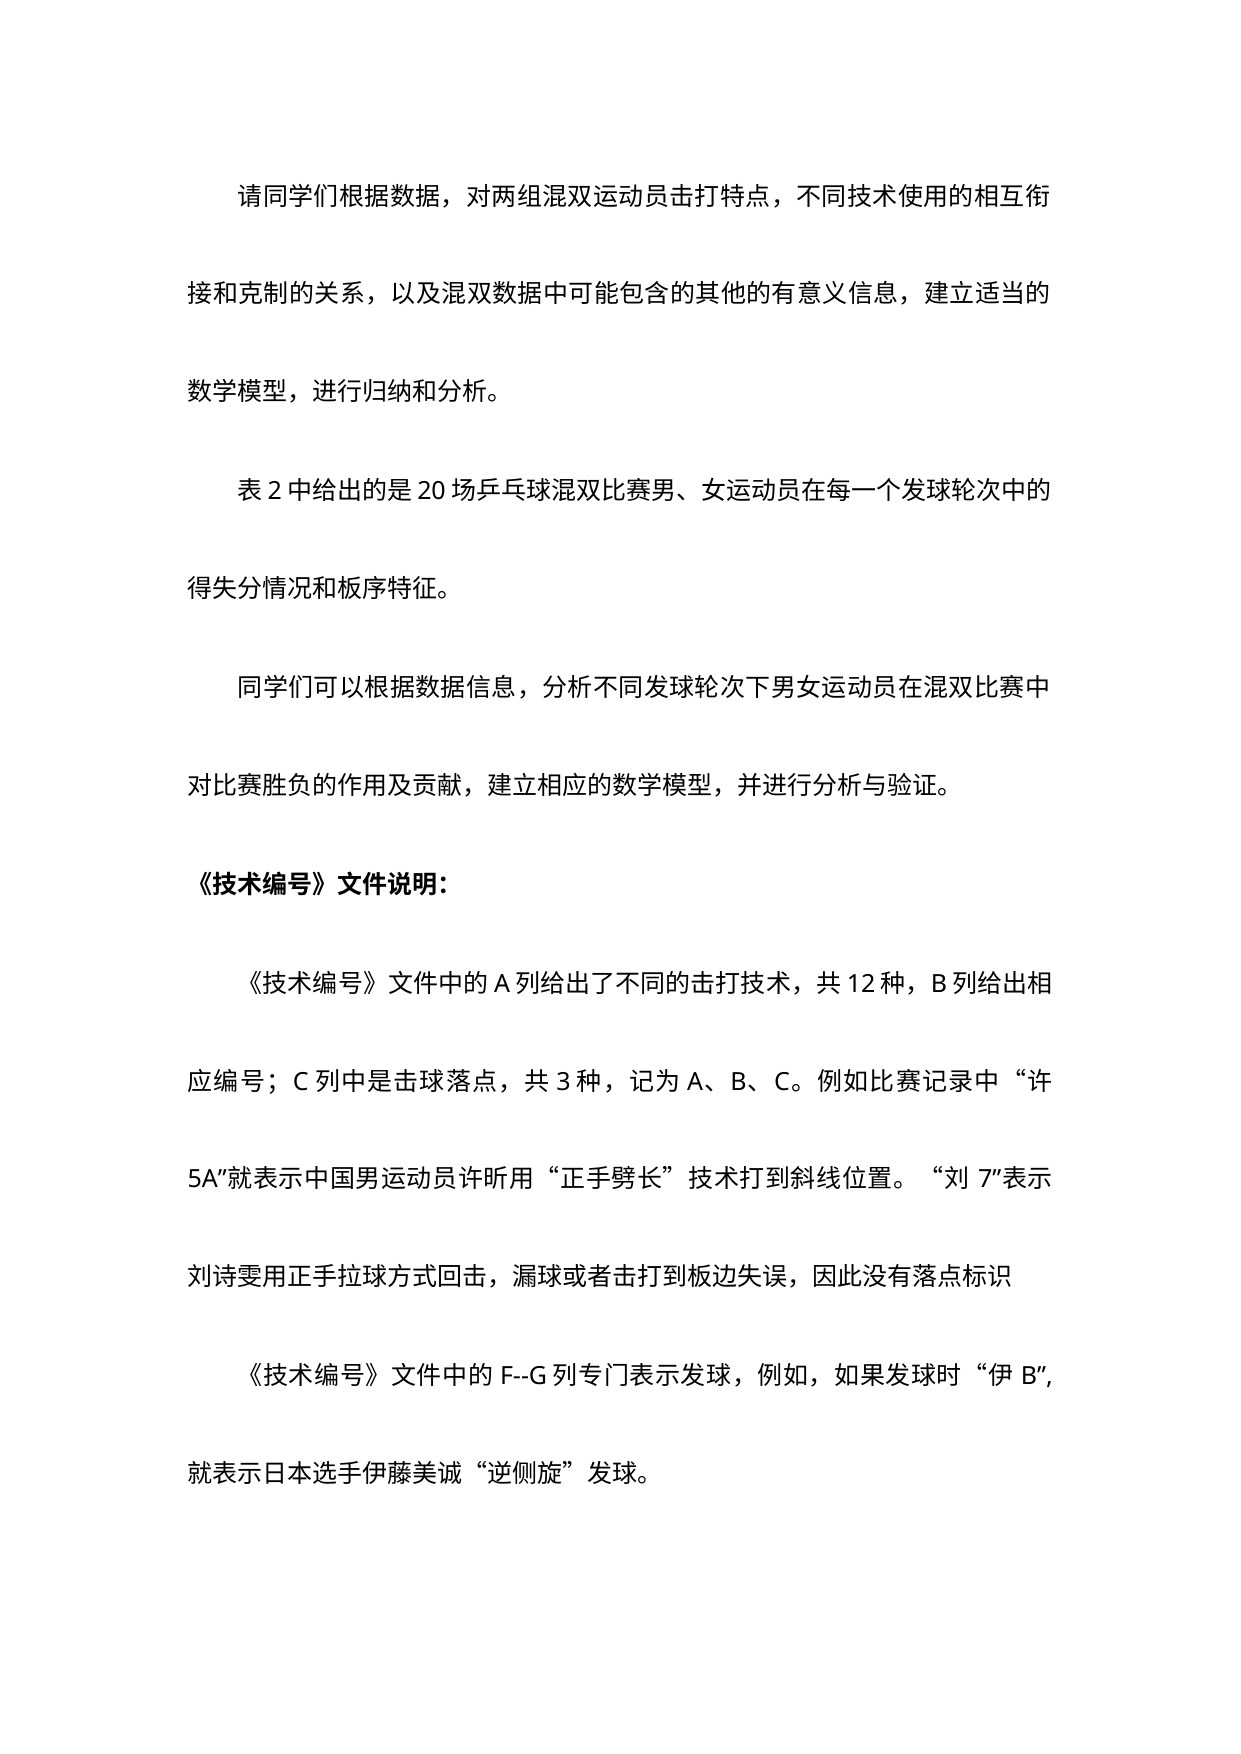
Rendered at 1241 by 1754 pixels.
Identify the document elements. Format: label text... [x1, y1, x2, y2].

text 《技术编号》文件中的A列给出了不同的击打技术，共12种，B列给出相应编号；C列中是击球落点，共3种，记为A、B、C。例如比赛记录中“许5A”就表示中国男运动员许昕用“正手劈长”技术打到斜线位置。“刘7”表示刘诗雯用正手拉球方式回击，漏球或者击打到板边失误，因此没有落点标识 [187, 949, 1053, 1307]
text 请同学们根据数据，对两组混双运动员击打特点，不同技术使用的相互衔接和克制的关系，以及混双数据中可能包含的其他的有意义信息，建立适当的数学模型，进行归纳和分析。 [187, 162, 1053, 422]
text 《技术编号》文件中的F--G列专门表示发球，例如，如果发球时“伊B”,就表示日本选手伊藤美诚“逆侧旋”发球。 [187, 1341, 1053, 1504]
text 同学们可以根据数据信息，分析不同发球轮次下男女运动员在混双比赛中对比赛胜负的作用及贡献，建立相应的数学模型，并进行分析与验证。 [187, 653, 1053, 816]
text 《技术编号》文件说明： [187, 850, 1053, 915]
text 表2中给出的是20场乒乓球混双比赛男、女运动员在每一个发球轮次中的得失分情况和板序特征。 [187, 456, 1053, 619]
